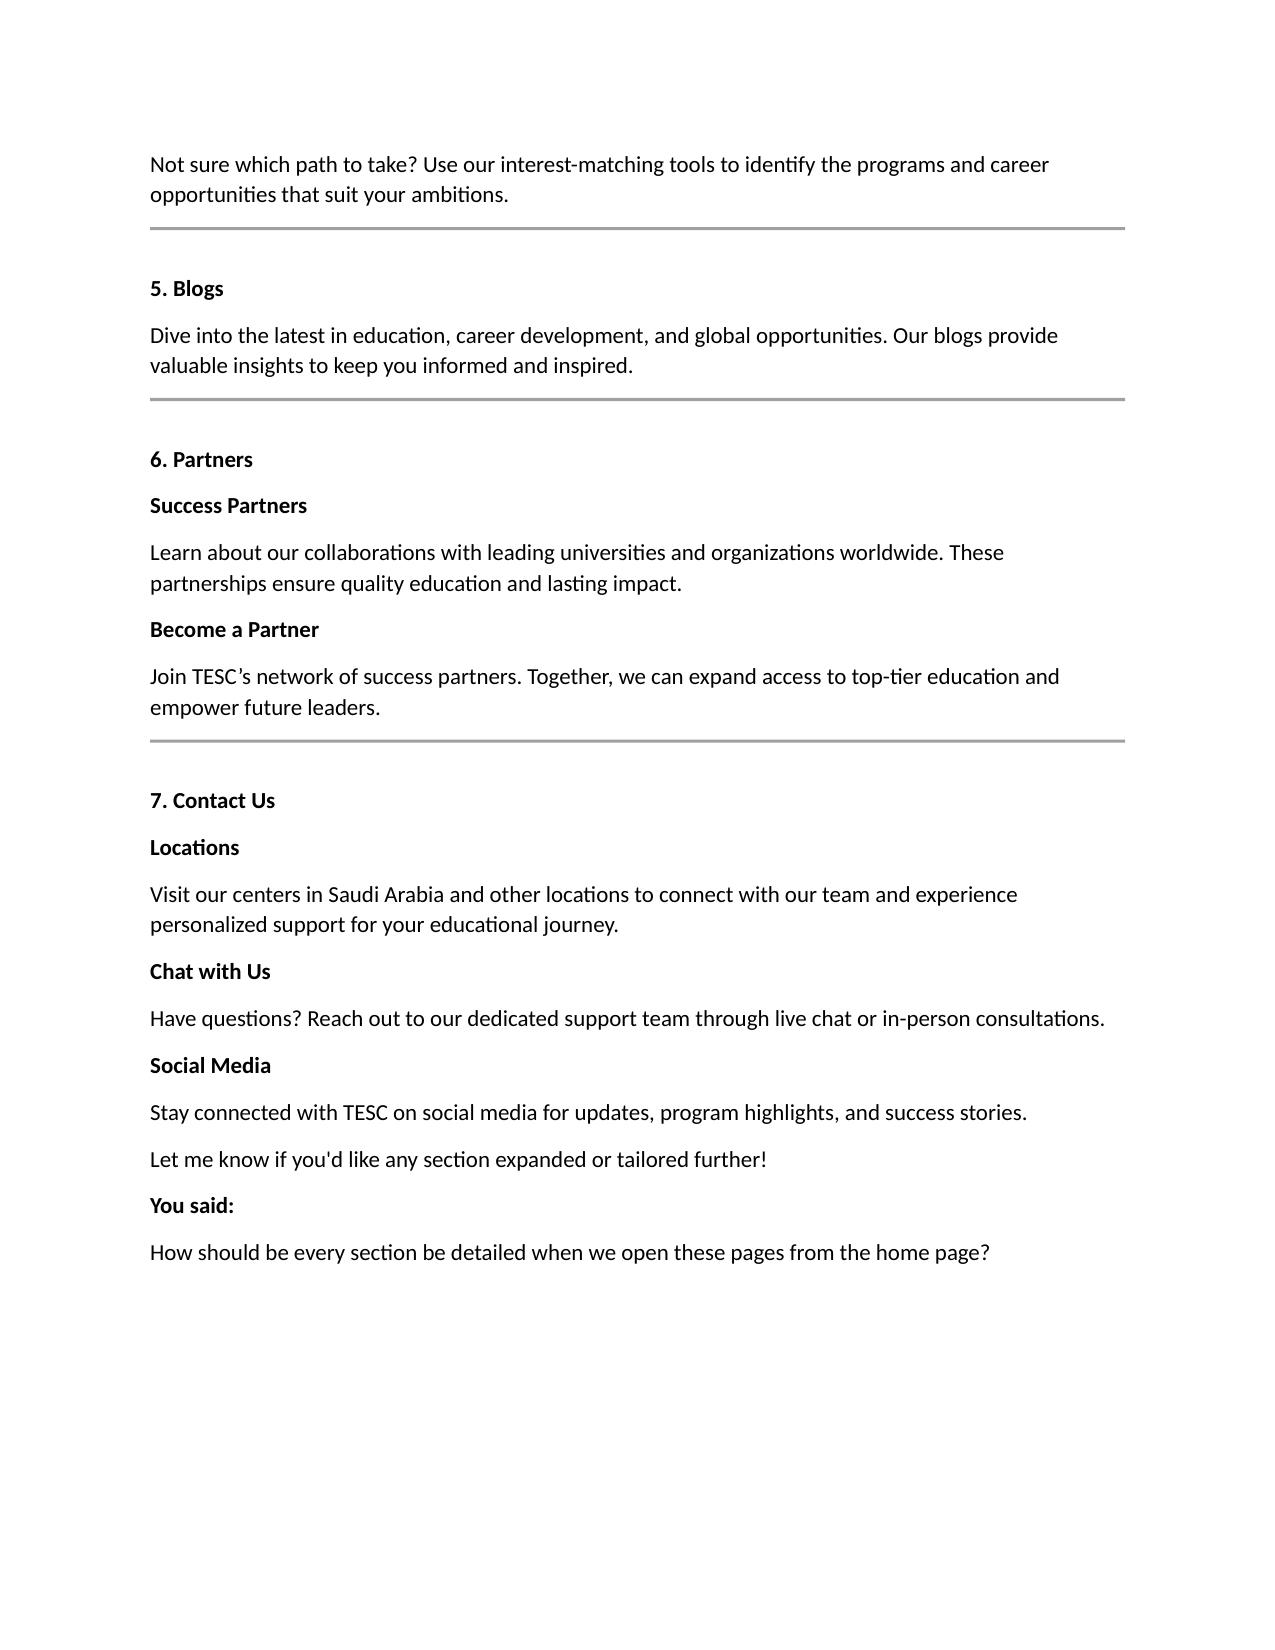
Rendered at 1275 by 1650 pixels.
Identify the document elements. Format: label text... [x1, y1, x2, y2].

text Learn about our collaborations with leading universities and organizations worldwide. These partnerships ensure quality education and lasting impact. [150, 538, 1125, 597]
text Dive into the latest in education, career development, and global opportunities. Our blogs provide valuable insights to keep you informed and inspired. [150, 321, 1125, 379]
text Let me know if you'd like any section expanded or tailored further! [150, 1145, 1125, 1173]
text How should be every section be detailed when we open these pages from the home page? [150, 1238, 1125, 1267]
text Not sure which path to take? Use our interest-matching tools to identify the programs and career opportunities that suit your ambitions. [150, 150, 1125, 208]
text Social Media [150, 1051, 1125, 1079]
text Have questions? Reach out to our dedicated support team through live chat or in-person consultations. [150, 1004, 1125, 1032]
text Stay connected with TESC on social media for updates, program highlights, and success stories. [150, 1098, 1125, 1126]
text Become a Partner [150, 616, 1125, 644]
text Success Partners [150, 492, 1125, 520]
text Chat with Us [150, 957, 1125, 985]
text Visit our centers in Saudi Arabia and other locations to connect with our team and experience personalized support for your educational journey. [150, 880, 1125, 938]
text 7. Contact Us [150, 786, 1125, 814]
text You said: [150, 1192, 1125, 1220]
text 5. Blogs [150, 274, 1125, 302]
text 6. Partners [150, 445, 1125, 473]
text Locations [150, 833, 1125, 861]
text Join TESC’s network of success partners. Together, we can expand access to top-tier education and empower future leaders. [150, 662, 1125, 721]
